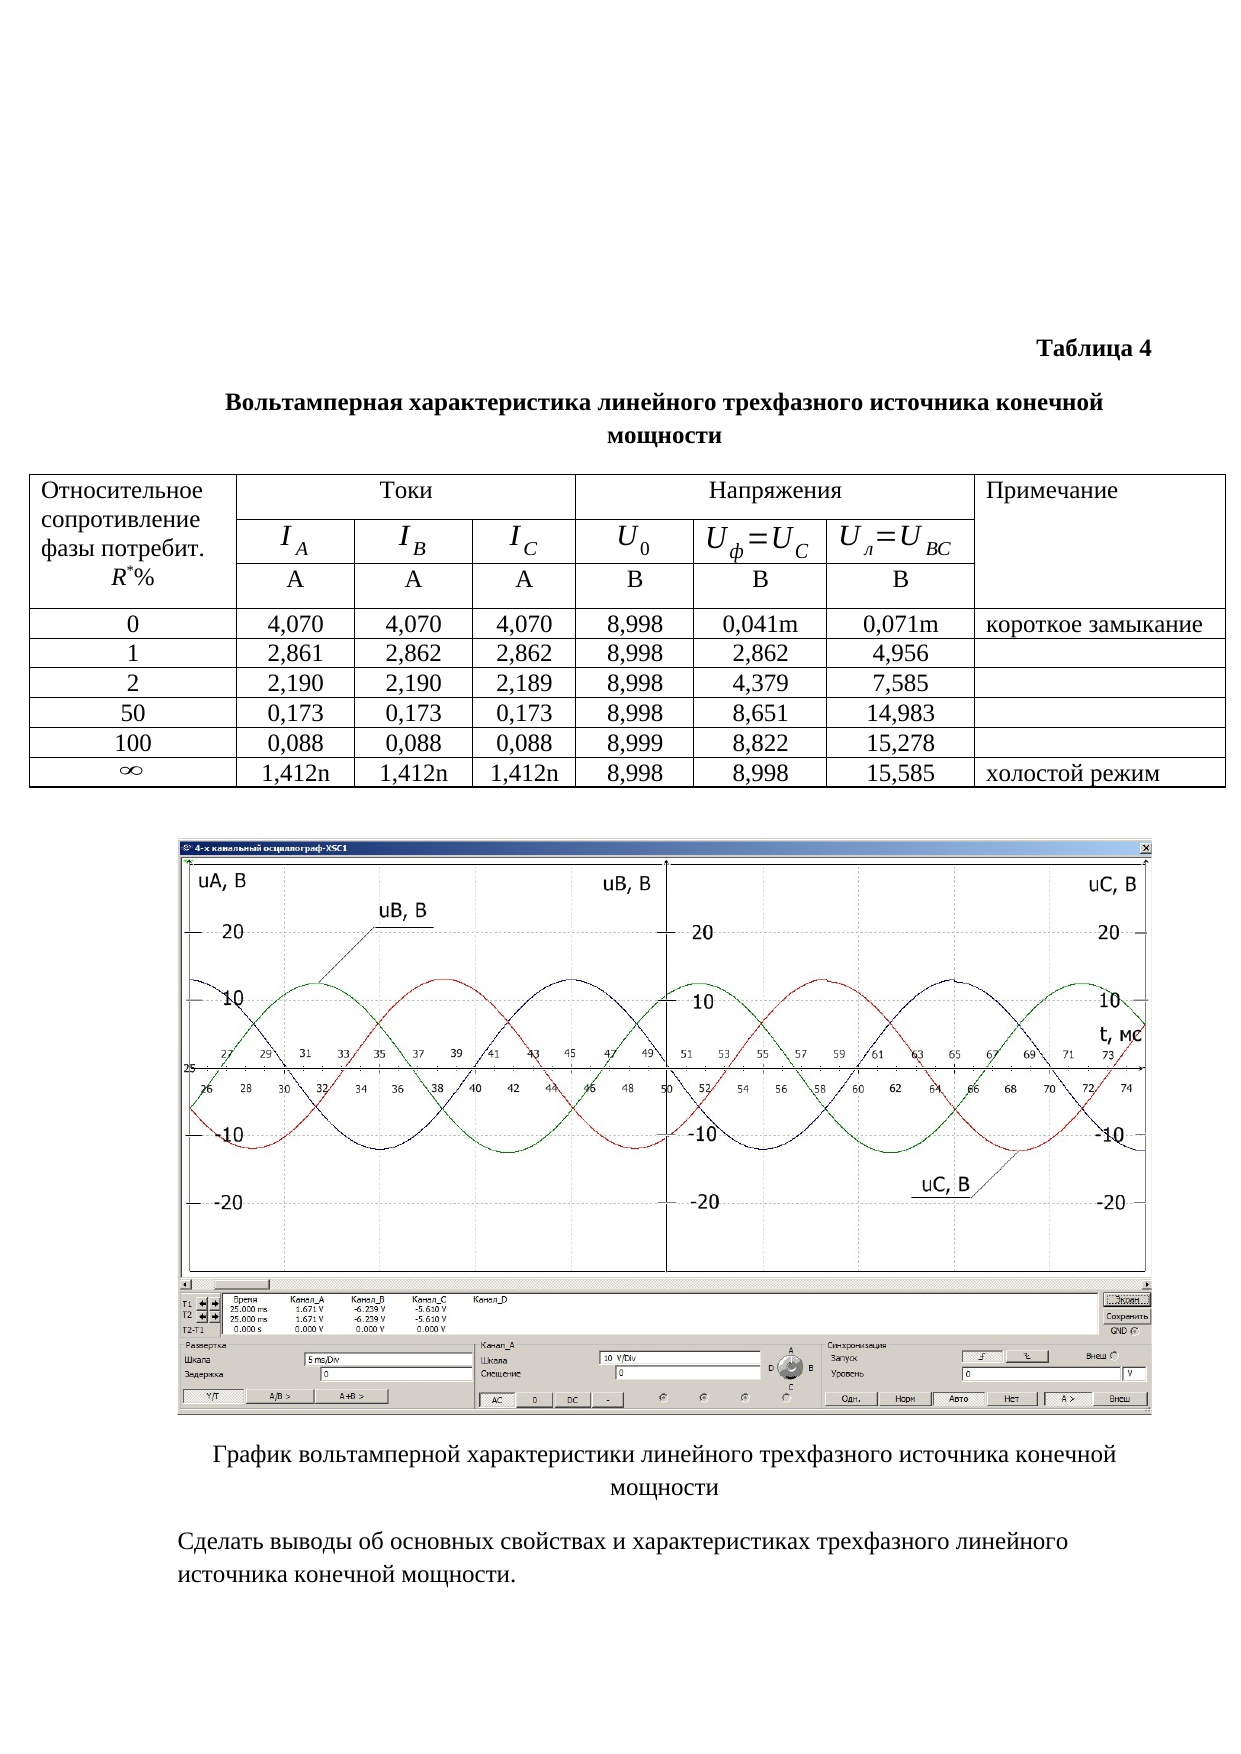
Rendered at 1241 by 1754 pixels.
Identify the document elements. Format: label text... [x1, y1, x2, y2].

table_cell В [576, 564, 693, 608]
table_header Относительное сопротивление фазы потребит. R*% [30, 475, 236, 608]
table_cell 8,998 [694, 758, 826, 786]
table_cell 0,088 [473, 728, 575, 757]
table_cell 14,983 [827, 698, 974, 727]
table_cell 8,999 [576, 728, 693, 757]
table_cell 0,173 [355, 698, 472, 727]
table_cell [975, 698, 1225, 727]
table_cell [694, 520, 705, 563]
table_cell 2,189 [473, 668, 575, 697]
table_cell 8,998 [576, 639, 693, 667]
text Сделать выводы об основных свойствах и характеристиках трехфазного линейного источника конечной мощности. [177, 1526, 1152, 1588]
table_cell 4,070 [237, 609, 354, 637]
table_cell 4,070 [355, 609, 472, 637]
table_cell 0,088 [237, 728, 354, 757]
table_cell 8,998 [576, 758, 693, 786]
table_cell [975, 728, 1225, 757]
table_cell 0,173 [473, 698, 575, 727]
table_header Токи [237, 475, 575, 519]
table_cell В [694, 564, 826, 608]
table_cell 0,041m [694, 609, 826, 637]
table_cell [975, 668, 1225, 697]
table_cell холостой режим [975, 758, 1225, 786]
table_cell [355, 520, 472, 563]
picture [177, 838, 1152, 1415]
table_cell 1,412n [237, 758, 354, 786]
table_cell 7,585 [827, 668, 974, 697]
table_cell 0,173 [237, 698, 354, 727]
table_cell А [237, 564, 354, 608]
table_cell 8,651 [694, 698, 826, 727]
table_cell 1,412n [473, 758, 575, 786]
table_cell 8,998 [576, 698, 693, 727]
table_cell [827, 520, 974, 563]
table_cell 2,862 [694, 639, 826, 667]
table_cell 0 [30, 609, 236, 637]
table_cell [473, 520, 575, 563]
table_cell 2 [30, 668, 236, 697]
table_cell 2,861 [237, 639, 354, 667]
table_header Напряжения [576, 475, 974, 519]
table_cell 15,585 [827, 758, 974, 786]
table_cell [30, 758, 236, 786]
table_cell 4,379 [694, 668, 826, 697]
table_cell А [473, 564, 575, 608]
table_cell короткое замыкание [975, 609, 1225, 637]
table_cell 8,998 [576, 668, 693, 697]
table_header Примечание [975, 475, 1225, 608]
table_cell 2,190 [237, 668, 354, 697]
table_cell 15,278 [827, 728, 974, 757]
table_cell 2,862 [355, 639, 472, 667]
table_cell 8,822 [694, 728, 826, 757]
table_cell [237, 520, 354, 563]
table_cell 2,862 [473, 639, 575, 667]
table_cell В [827, 564, 974, 608]
table_cell 1,412n [355, 758, 472, 786]
table_cell 2,190 [355, 668, 472, 697]
table_cell [576, 520, 693, 563]
text График вольтамперной характеристики линейного трехфазного источника конечной мощности [177, 1439, 1152, 1501]
table_cell 100 [30, 728, 236, 757]
text Вольтамперная характеристика линейного трехфазного источника конечной мощности [177, 387, 1152, 449]
table_cell 1 [30, 639, 236, 667]
table_cell 50 [30, 698, 236, 727]
text Таблица 4 [177, 333, 1152, 362]
table_cell А [355, 564, 472, 608]
table_cell 4,956 [827, 639, 974, 667]
table_cell [812, 520, 826, 563]
table_cell 8,998 [576, 609, 693, 637]
table_cell 0,088 [355, 728, 472, 757]
table_cell 0,071m [827, 609, 974, 637]
table_cell 4,070 [473, 609, 575, 637]
table_cell [975, 639, 1225, 667]
